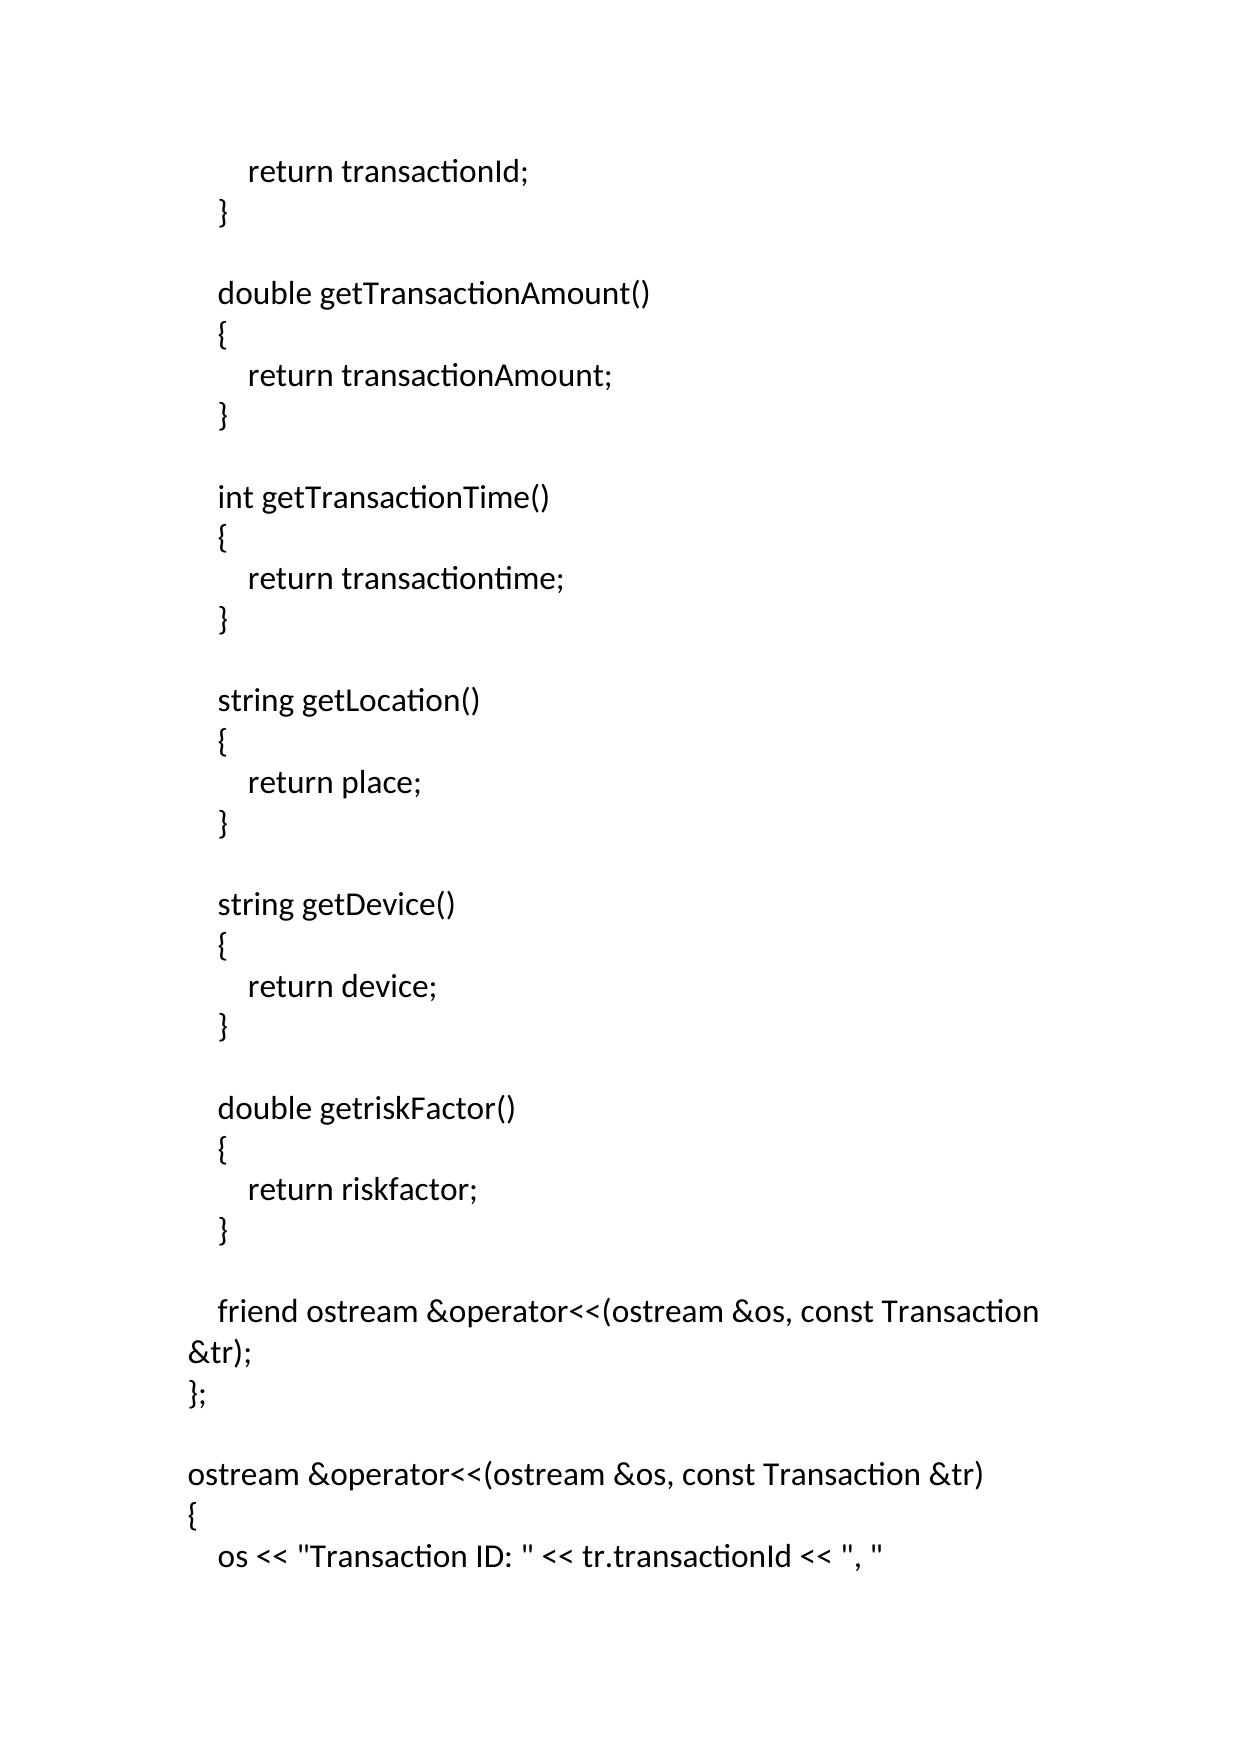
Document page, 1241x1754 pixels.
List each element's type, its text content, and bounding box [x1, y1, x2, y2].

text friend ostream &operator<<(ostream &os, const Transaction &tr); [187, 1290, 1053, 1372]
text string getDevice() [187, 883, 1053, 924]
text { [187, 313, 1053, 354]
text } [187, 598, 1053, 639]
text return transactionAmount; [187, 354, 1053, 394]
text } [187, 394, 1053, 435]
text double getriskFactor() [187, 1087, 1053, 1127]
text return transactiontime; [187, 557, 1053, 598]
text } [187, 802, 1053, 842]
text return riskfactor; [187, 1168, 1053, 1209]
text return transactionId; [187, 150, 1053, 191]
text { [187, 1127, 1053, 1168]
text int getTransactionTime() [187, 476, 1053, 517]
text return device; [187, 964, 1053, 1005]
text { [187, 720, 1053, 761]
text return place; [187, 761, 1053, 802]
text ostream &operator<<(ostream &os, const Transaction &tr) [187, 1453, 1053, 1494]
text os << "Transaction ID: " << tr.transactionId << ", " [187, 1535, 1053, 1576]
text { [187, 517, 1053, 557]
text string getLocation() [187, 679, 1053, 720]
text }; [187, 1372, 1053, 1413]
text } [187, 1005, 1053, 1046]
text { [187, 924, 1053, 964]
text double getTransactionAmount() [187, 272, 1053, 313]
text } [187, 1209, 1053, 1250]
text } [187, 191, 1053, 231]
text { [187, 1494, 1053, 1535]
